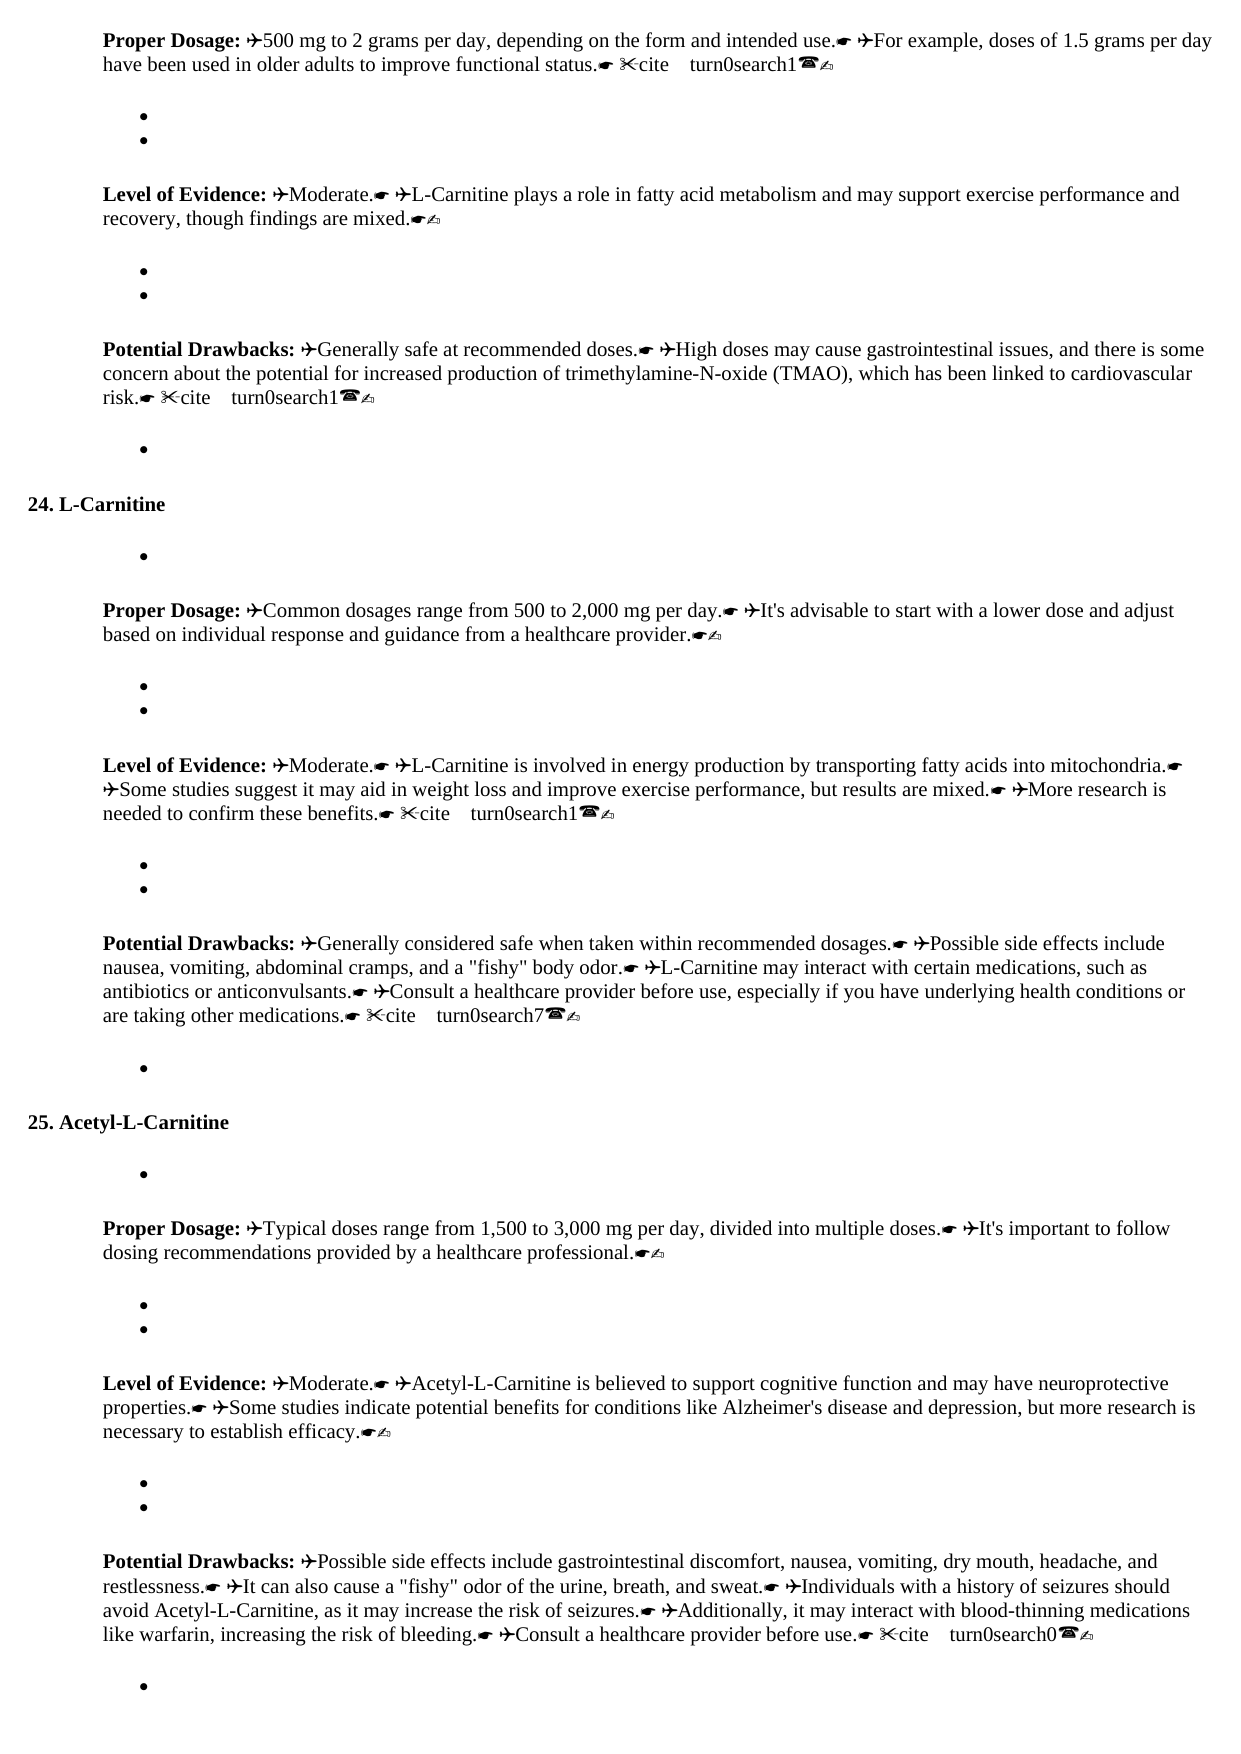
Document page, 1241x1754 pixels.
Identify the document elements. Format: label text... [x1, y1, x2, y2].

text Proper Dosage: 500 mg to 2 grams per day, depending on the form and intended use. For example, doses of 1.5 grams per day have been used in older adults to improve functional status. citeturn0search1 [103, 28, 1212, 76]
text Potential Drawbacks: Generally considered safe when taken within recommended dosages. Possible side effects include nausea, vomiting, abdominal cramps, and a "fishy" body odor. L-Carnitine may interact with certain medications, such as antibiotics or anticonvulsants. Consult a healthcare provider before use, especially if you have underlying health conditions or are taking other medications. citeturn0search7 [103, 931, 1212, 1027]
text Level of Evidence: Moderate. L-Carnitine plays a role in fatty acid metabolism and may support exercise performance and recovery, though findings are mixed. [103, 182, 1212, 230]
text Proper Dosage: Typical doses range from 1,500 to 3,000 mg per day, divided into multiple doses. It's important to follow dosing recommendations provided by a healthcare professional. [103, 1216, 1212, 1264]
text 24. L-Carnitine [28, 491, 1212, 516]
text Level of Evidence: Moderate. Acetyl-L-Carnitine is believed to support cognitive function and may have neuroprotective properties. Some studies indicate potential benefits for conditions like Alzheimer's disease and depression, but more research is necessary to establish efficacy. [103, 1371, 1212, 1443]
text 25. Acetyl-L-Carnitine [28, 1110, 1212, 1134]
text Level of Evidence: Moderate. L-Carnitine is involved in energy production by transporting fatty acids into mitochondria. Some studies suggest it may aid in weight loss and improve exercise performance, but results are mixed. More research is needed to confirm these benefits. citeturn0search1 [103, 752, 1212, 825]
text Proper Dosage: Common dosages range from 500 to 2,000 mg per day. It's advisable to start with a lower dose and adjust based on individual response and guidance from a healthcare provider. [103, 598, 1212, 646]
text Potential Drawbacks: Possible side effects include gastrointestinal discomfort, nausea, vomiting, dry mouth, headache, and restlessness. It can also cause a "fishy" odor of the urine, breath, and sweat. Individuals with a history of seizures should avoid Acetyl-L-Carnitine, as it may increase the risk of seizures. Additionally, it may interact with blood-thinning medications like warfarin, increasing the risk of bleeding. Consult a healthcare provider before use. citeturn0search0 [103, 1549, 1212, 1646]
text Potential Drawbacks: Generally safe at recommended doses. High doses may cause gastrointestinal issues, and there is some concern about the potential for increased production of trimethylamine-N-oxide (TMAO), which has been linked to cardiovascular risk. citeturn0search1 [103, 337, 1212, 409]
